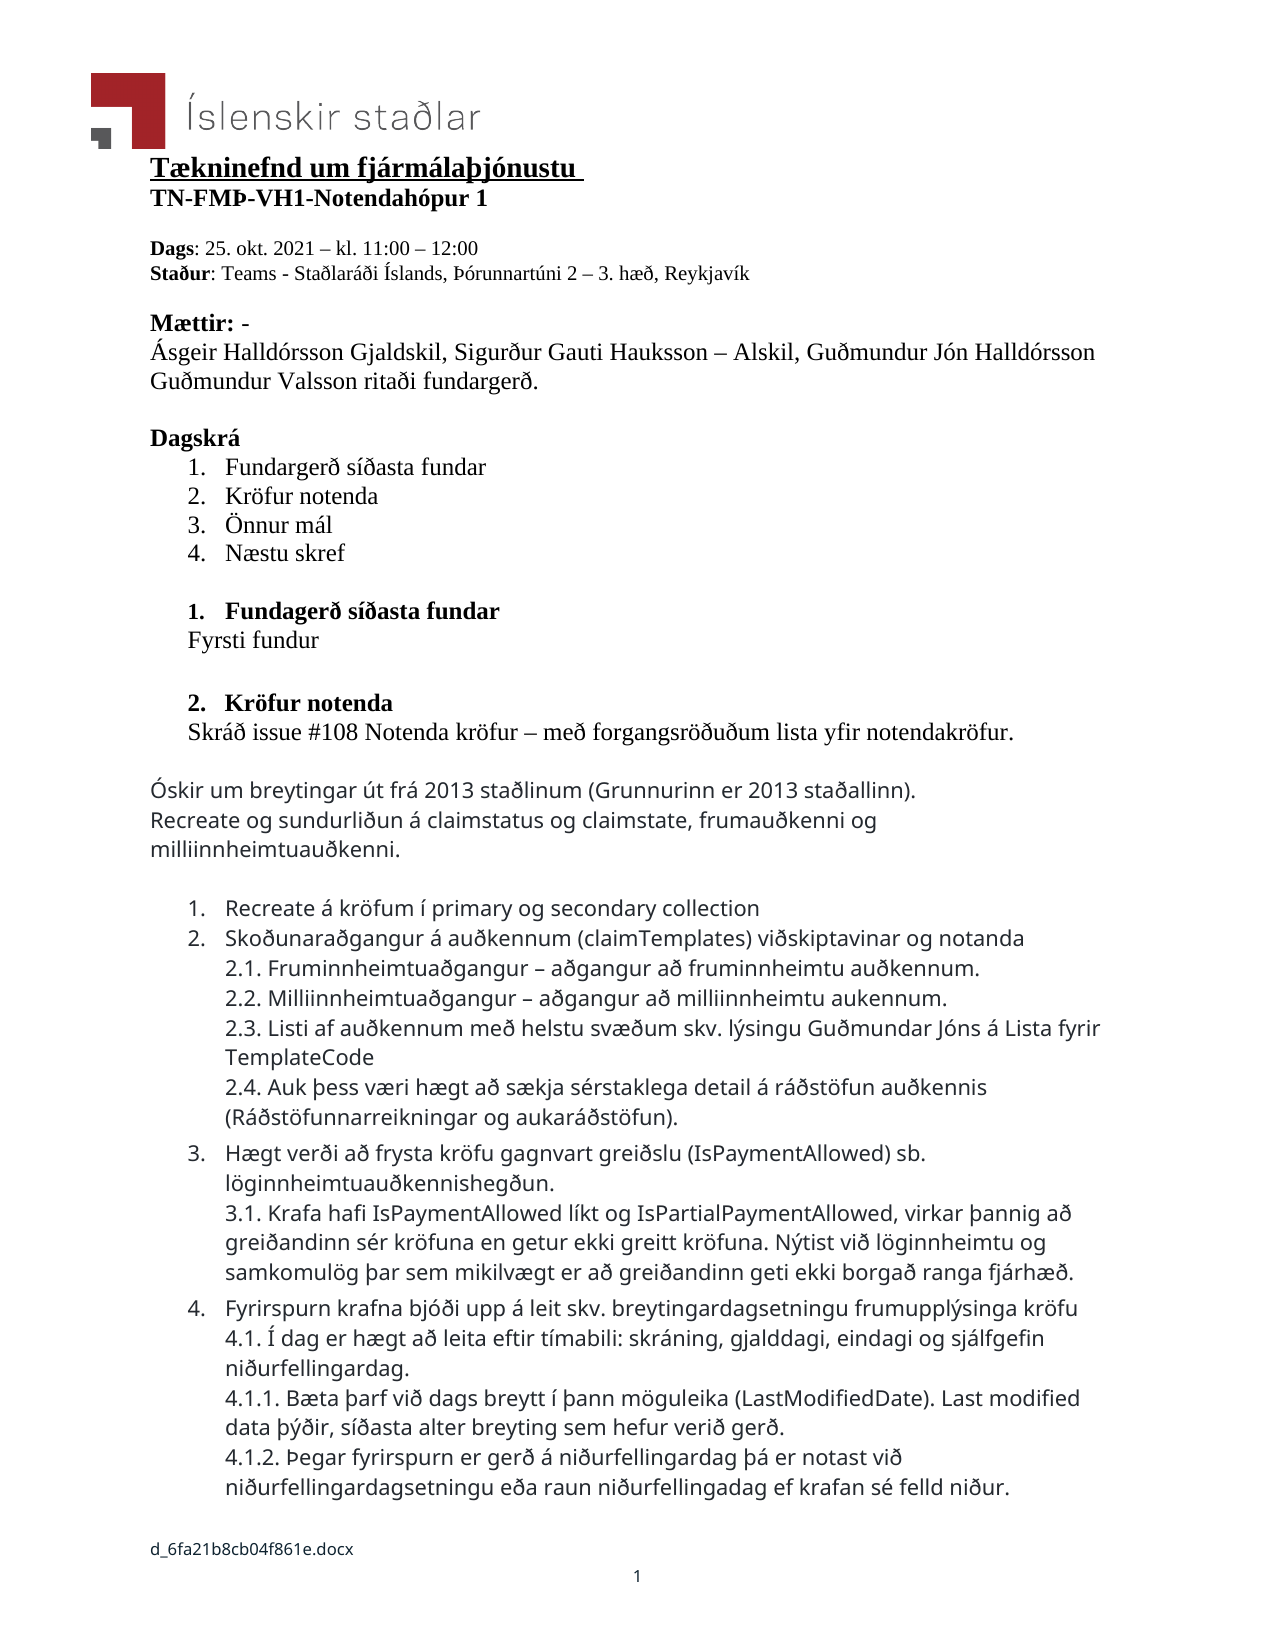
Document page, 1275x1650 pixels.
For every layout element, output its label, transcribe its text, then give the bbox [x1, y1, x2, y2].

text Tækninefnd um fjármálaþjónustu [150, 150, 1125, 183]
list Kröfur notenda [187, 481, 1125, 510]
text TN-FMÞ-VH1-Notendahópur 1 [150, 183, 1125, 212]
list Önnur mál [187, 510, 1125, 538]
list Recreate á kröfum í primary og secondary collection [187, 893, 1125, 923]
text Dagskrá [150, 423, 1125, 452]
list Næstu skref [187, 538, 1125, 567]
text Dags: 25. okt. 2021 – kl. 11:00 – 12:00 [150, 212, 1125, 260]
list Fundagerð síðasta fundar [187, 596, 1125, 625]
text Ásgeir Halldórsson Gjaldskil, Sigurður Gauti Hauksson – Alskil, Guðmundur Jón Halldórsson [150, 337, 1125, 366]
text Óskir um breytingar út frá 2013 staðlinum (Grunnurinn er 2013 staðallinn). Recreate og sundurliðun á claimstatus og claimstate, frumauðkenni og milliinnheimtuauðkenni. [150, 775, 1125, 864]
text Staður: Teams - Staðlaráði Íslands, Þórunnartúni 2 – 3. hæð, Reykjavík [150, 260, 1125, 284]
list Kröfur notenda [187, 688, 1125, 717]
list Fyrirspurn krafna bjóði upp á leit skv. breytingardagsetningu frumupplýsinga kröfu 4.1. Í dag er hægt að leita eftir tímabili: skráning, gjalddagi, eindagi og sjálfgefin niðurfellingardag. 4.1.1. Bæta þarf við dags breytt í þann möguleika (LastModifiedDate). Last modified data þýðir, síðasta alter breyting sem hefur verið gerð. 4.1.2. Þegar fyrirspurn er gerð á niðurfellingardag þá er notast við niðurfellingardagsetningu eða raun niðurfellingadag ef krafan sé felld niður. [187, 1293, 1125, 1502]
list Skoðunaraðgangur á auðkennum (claimTemplates) viðskiptavinar og notanda 2.1. Fruminnheimtuaðgangur – aðgangur að fruminnheimtu auðkennum. 2.2. Milliinnheimtuaðgangur – aðgangur að milliinnheimtu aukennum. 2.3. Listi af auðkennum með helstu svæðum skv. lýsingu Guðmundar Jóns á Lista fyrir TemplateCode 2.4. Auk þess væri hægt að sækja sérstaklega detail á ráðstöfun auðkennis (Ráðstöfunnarreikningar og aukaráðstöfun). [187, 923, 1125, 1132]
picture [91, 73, 480, 149]
text Skráð issue #108 Notenda kröfur – með forgangsröðuðum lista yfir notendakröfur. [187, 717, 1125, 746]
text Mættir: - [150, 308, 1125, 337]
list Fundargerð síðasta fundar [187, 452, 1125, 481]
text Fyrsti fundur [187, 625, 1125, 653]
list Hægt verði að frysta kröfu gagnvart greiðslu (IsPaymentAllowed) sb. löginnheimtuauðkennishegðun. 3.1. Krafa hafi IsPaymentAllowed líkt og IsPartialPaymentAllowed, virkar þannig að greiðandinn sér kröfuna en getur ekki greitt kröfuna. Nýtist við löginnheimtu og samkomulög þar sem mikilvægt er að greiðandinn geti ekki borgað ranga fjárhæð. [187, 1138, 1125, 1287]
text Guðmundur Valsson ritaði fundargerð. [150, 366, 1125, 395]
